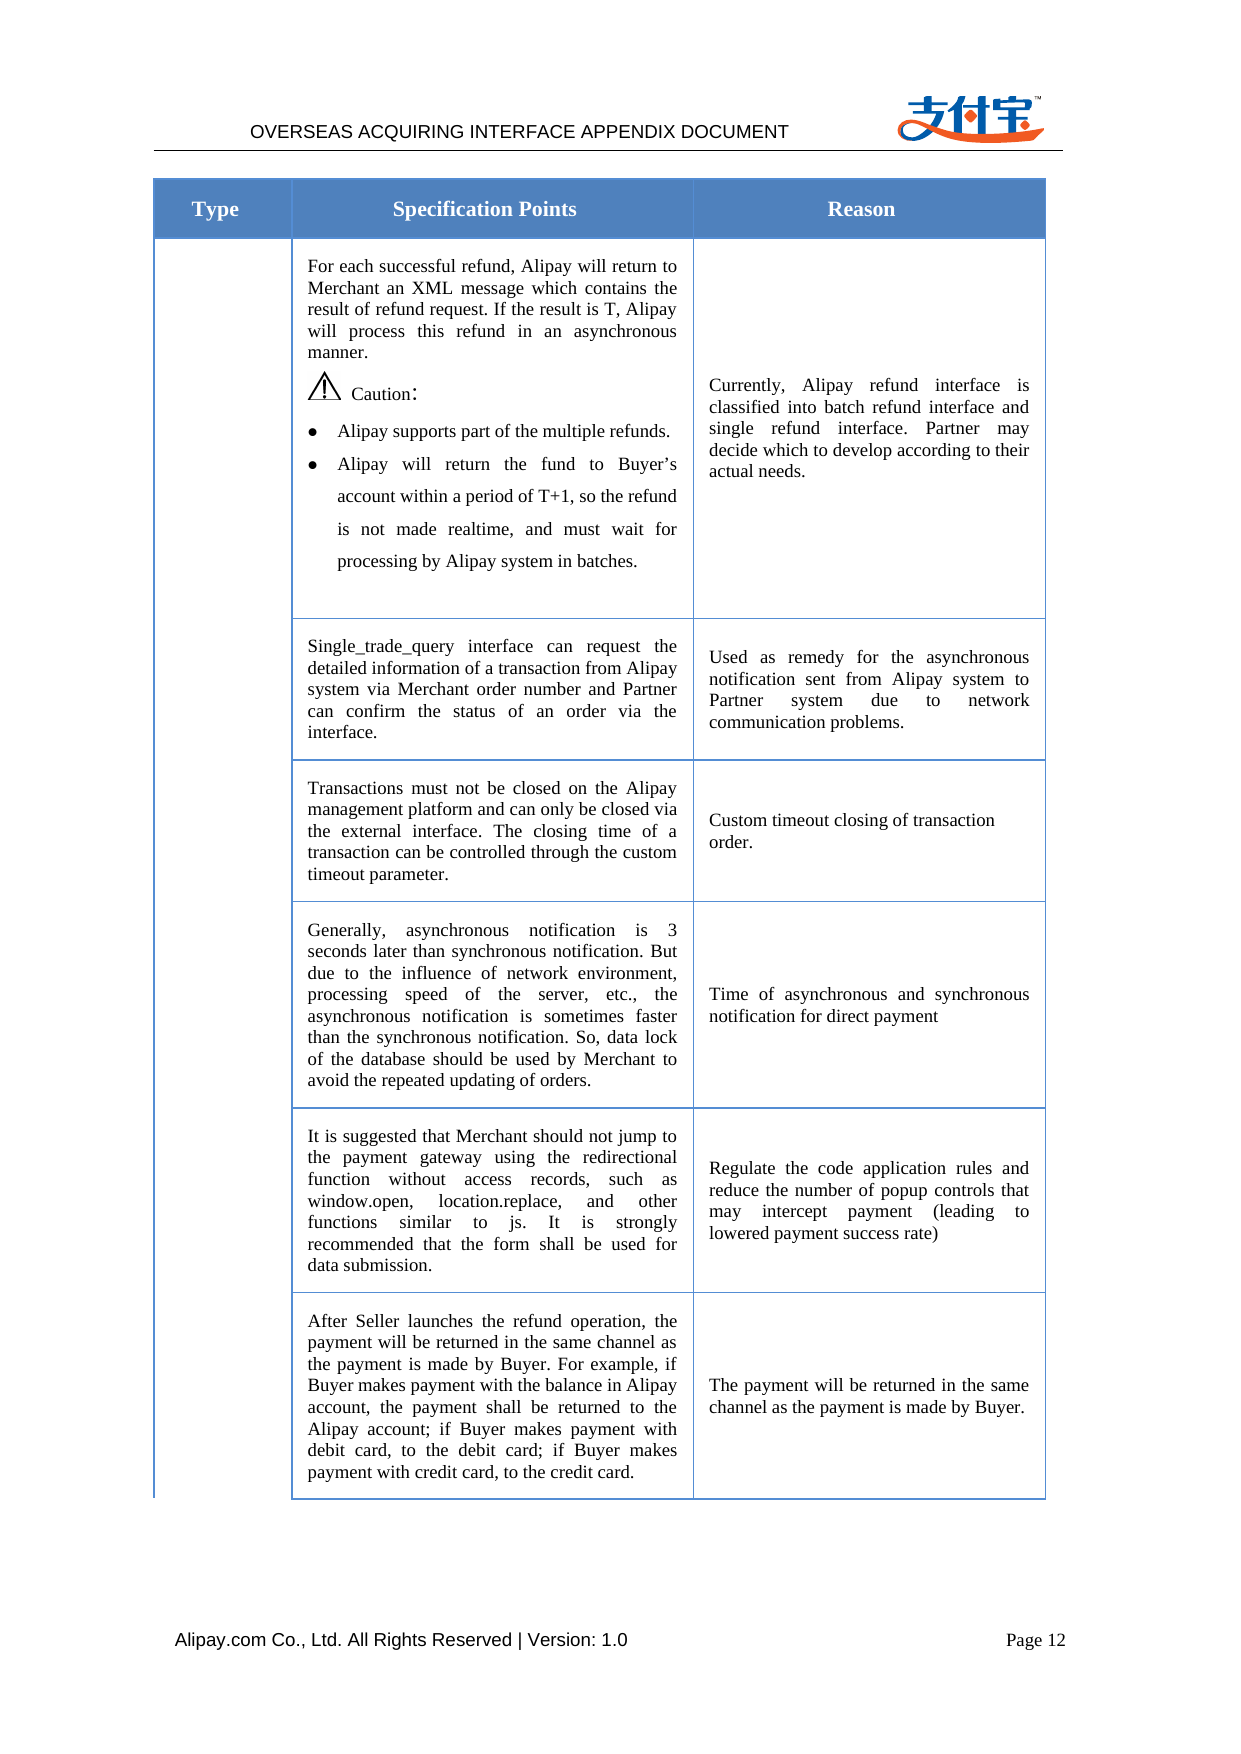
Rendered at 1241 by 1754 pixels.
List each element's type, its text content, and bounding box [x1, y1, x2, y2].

table_cell Transactions must not be closed on the Alipay management platform and can only be closed via the external interface. The closing time of a transaction can be controlled through the custom timeout parameter. [293, 761, 693, 901]
table_cell Generally, asynchronous notification is 3 seconds later than synchronous notification. But due to the influence of network environment, processing speed of the server, etc., the asynchronous notification is sometimes faster than the synchronous notification. So, data lock of the database should be used by Merchant to avoid the repeated updating of orders. [293, 902, 693, 1107]
table_cell Single_trade_query interface can request the detailed information of a transaction from Alipay system via Merchant order number and Partner can confirm the status of an order via the interface. [293, 619, 693, 759]
table_cell It is suggested that Merchant should not jump to the payment gateway using the redirectional function without access records, such as window.open, location.replace, and other functions similar to js. It is strongly recommended that the form shall be used for data submission. [293, 1109, 693, 1292]
table_cell The payment will be returned in the same channel as the payment is made by Buyer. [694, 1293, 1045, 1498]
table_cell For each successful refund, Alipay will return to Merchant an XML message which contains the result of refund request. If the result is T, Alipay will process this refund in an asynchronous manner. Caution： Alipay supports part of the multiple refunds. Alipay will return the fund to Buyer’s account within a period of T+1, so the refund is not made realtime, and must wait for processing by Alipay system in batches. [293, 239, 693, 617]
table_cell Time of asynchronous and synchronous notification for direct payment [694, 902, 1045, 1107]
table_cell Currently, Alipay refund interface is classified into batch refund interface and single refund interface. Partner may decide which to develop according to their actual needs. [694, 239, 1045, 617]
table_cell Used as remedy for the asynchronous notification sent from Alipay system to Partner system due to network communication problems. [694, 619, 1045, 759]
table_header Type [155, 180, 291, 237]
table_header Specification Points [293, 180, 693, 237]
table_cell Regulate the code application rules and reduce the number of popup controls that may intercept payment (leading to lowered payment success rate) [694, 1109, 1045, 1292]
table_cell Custom timeout closing of transaction order. [694, 761, 1045, 901]
table_header Reason [694, 180, 1045, 237]
table_cell After Seller launches the refund operation, the payment will be returned in the same channel as the payment is made by Buyer. For example, if Buyer makes payment with the balance in Alipay account, the payment shall be returned to the Alipay account; if Buyer makes payment with debit card, to the debit card; if Buyer makes payment with credit card, to the credit card. [293, 1293, 693, 1498]
